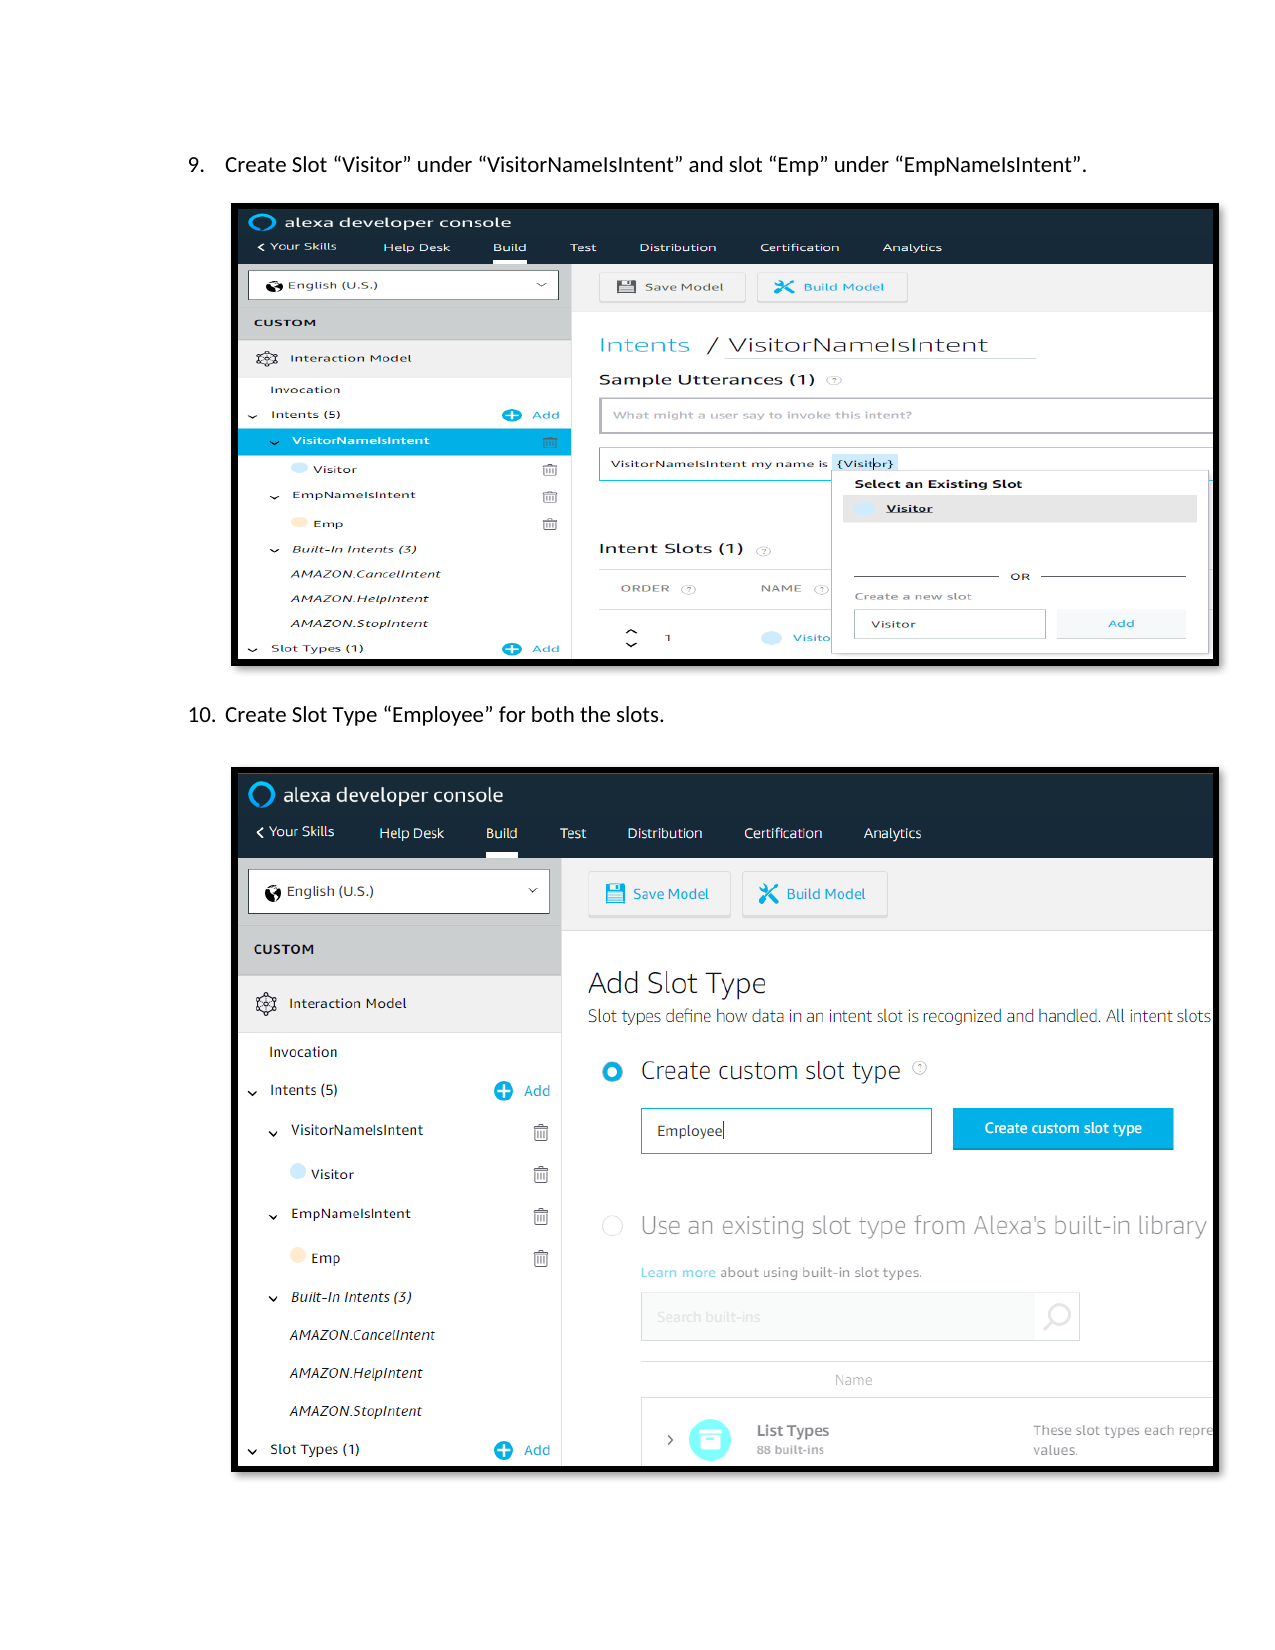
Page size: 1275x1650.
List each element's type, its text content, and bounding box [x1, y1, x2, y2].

picture [238, 773, 1213, 1466]
picture [238, 209, 1213, 659]
list Create Slot Type “Employee” for both the slots. [187, 700, 1125, 728]
list Create Slot “Visitor” under “VisitorNameIsIntent” and slot “Emp” under “EmpNameIsIntent”. [187, 150, 1125, 178]
